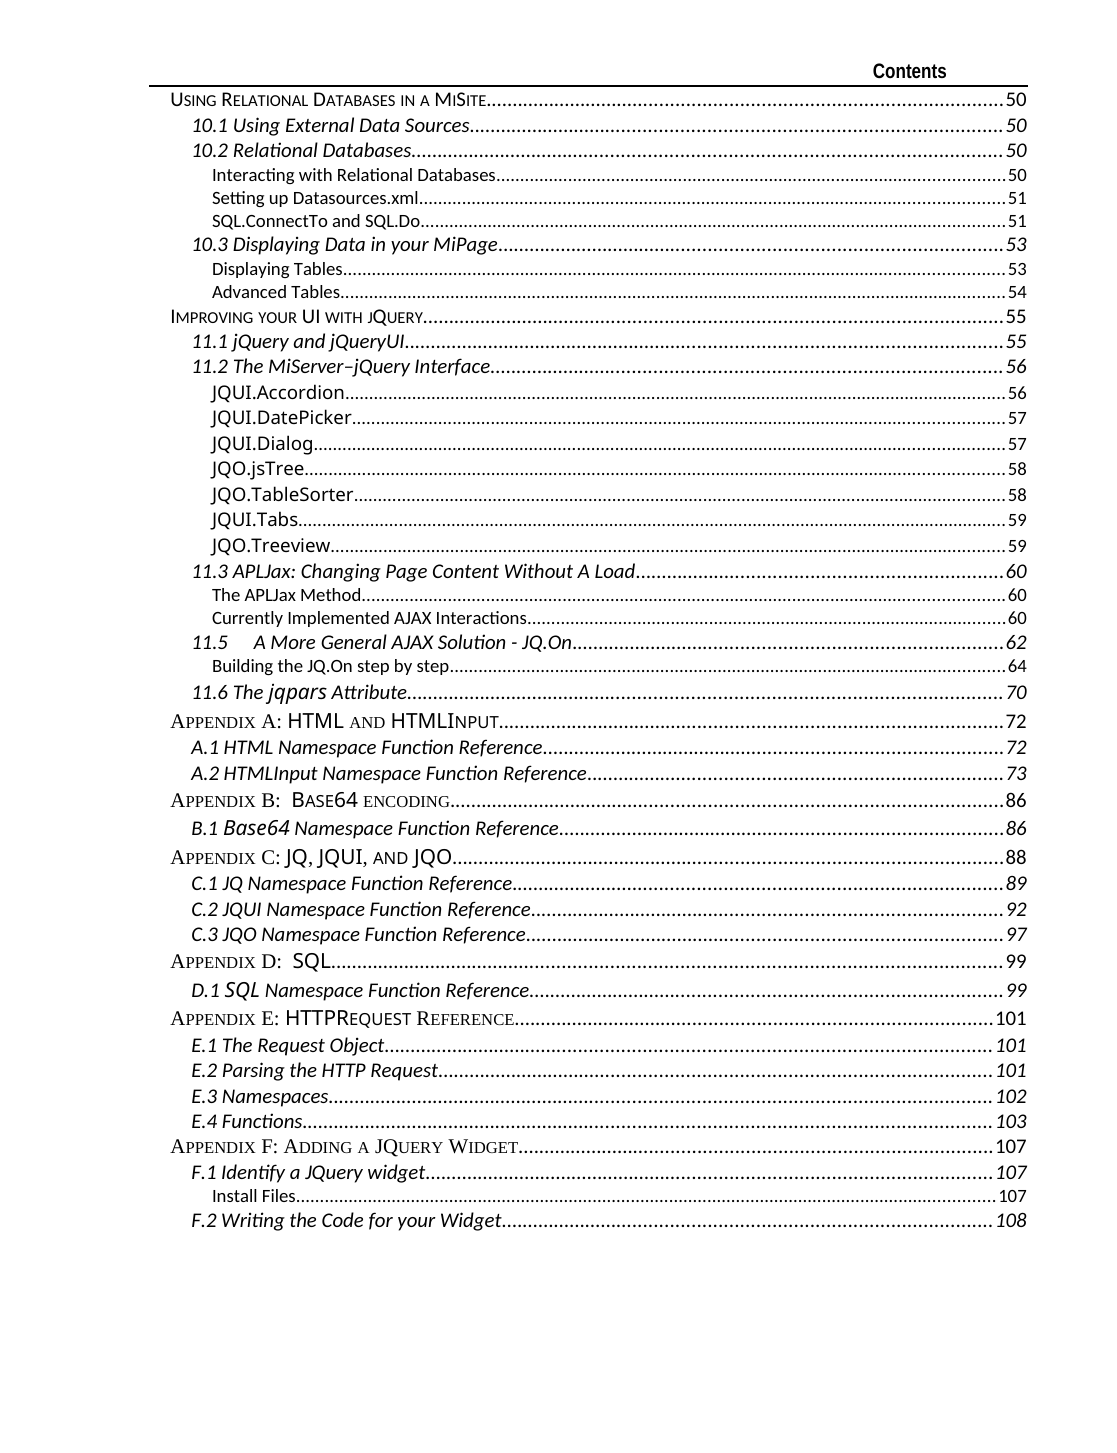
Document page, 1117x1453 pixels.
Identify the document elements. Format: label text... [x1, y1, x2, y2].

text Advanced Tables 54 [212, 280, 1028, 303]
text Interacting with Relational Databases 50 [212, 163, 1028, 186]
text 10.3 Displaying Data in your MiPage 53 [191, 232, 1028, 257]
text 11.2 The MiServer–jQuery Interface 56 [191, 354, 1028, 379]
text Install Files 107 [212, 1184, 1028, 1207]
text E.1 The Request Object 101 [191, 1032, 1028, 1057]
text A.1 HTML Namespace Function Reference 72 [191, 734, 1028, 760]
text D.1 SQL Namespace Function Reference 99 [191, 975, 1028, 1003]
text Appendix A: HTML and HTMLInput 72 [170, 706, 1028, 734]
text JQO.Treeview 59 [212, 532, 1028, 558]
text Displaying Tables 53 [212, 257, 1028, 280]
text JQUI.Tabs 59 [212, 507, 1028, 532]
text C.2 JQUI Namespace Function Reference 92 [191, 896, 1028, 921]
text Appendix F: Adding a JQuery Widget 107 [170, 1134, 1028, 1159]
text 11.3 APLJax: Changing Page Content Without A Load 60 [191, 558, 1028, 583]
text E.4 Functions 103 [191, 1108, 1028, 1134]
text B.1 Base64 Namespace Function Reference 86 [191, 813, 1028, 842]
text Appendix E: HTTPRequest Reference 101 [170, 1003, 1028, 1032]
text Setting up Datasources.xml 51 [212, 186, 1028, 209]
text JQUI.DatePicker 57 [212, 405, 1028, 430]
text JQUI.Accordion 56 [212, 379, 1028, 405]
text C.3 JQO Namespace Function Reference 97 [191, 921, 1028, 947]
text Appendix C: JQ, JQUI, and JQO 88 [170, 842, 1028, 870]
text E.2 Parsing the HTTP Request 101 [191, 1057, 1028, 1083]
text 10.1 Using External Data Sources 50 [191, 112, 1028, 137]
text JQUI.Dialog 57 [212, 430, 1028, 456]
text Appendix D: SQL 99 [170, 947, 1028, 975]
text Building the JQ.On step by step 64 [212, 654, 1028, 677]
text F.1 Identify a JQuery widget 107 [191, 1159, 1028, 1184]
text Currently Implemented AJAX Interactions 60 [212, 606, 1028, 629]
text SQL.ConnectTo and SQL.Do 51 [212, 209, 1028, 232]
text A.2 HTMLInput Namespace Function Reference 73 [191, 760, 1028, 785]
text 11.6 The jqpars Attribute 70 [191, 677, 1028, 706]
text Using Relational Databases in a MiSite 50 [170, 87, 1028, 112]
text JQO.jsTree 58 [212, 456, 1028, 481]
text 10.2 Relational Databases 50 [191, 137, 1028, 163]
text F.2 Writing the Code for your Widget 108 [191, 1207, 1028, 1233]
text JQO.TableSorter 58 [212, 481, 1028, 507]
text Appendix B: Base64 encoding 86 [170, 785, 1028, 813]
text C.1 JQ Namespace Function Reference 89 [191, 870, 1028, 896]
text E.3 Namespaces 102 [191, 1083, 1028, 1108]
text The APLJax Method 60 [212, 583, 1028, 606]
text Improving your UI with jQuery 55 [170, 303, 1028, 328]
text 11.5 A More General AJAX Solution - JQ.On 62 [191, 629, 1028, 654]
text 11.1 jQuery and jQueryUI 55 [191, 328, 1028, 354]
